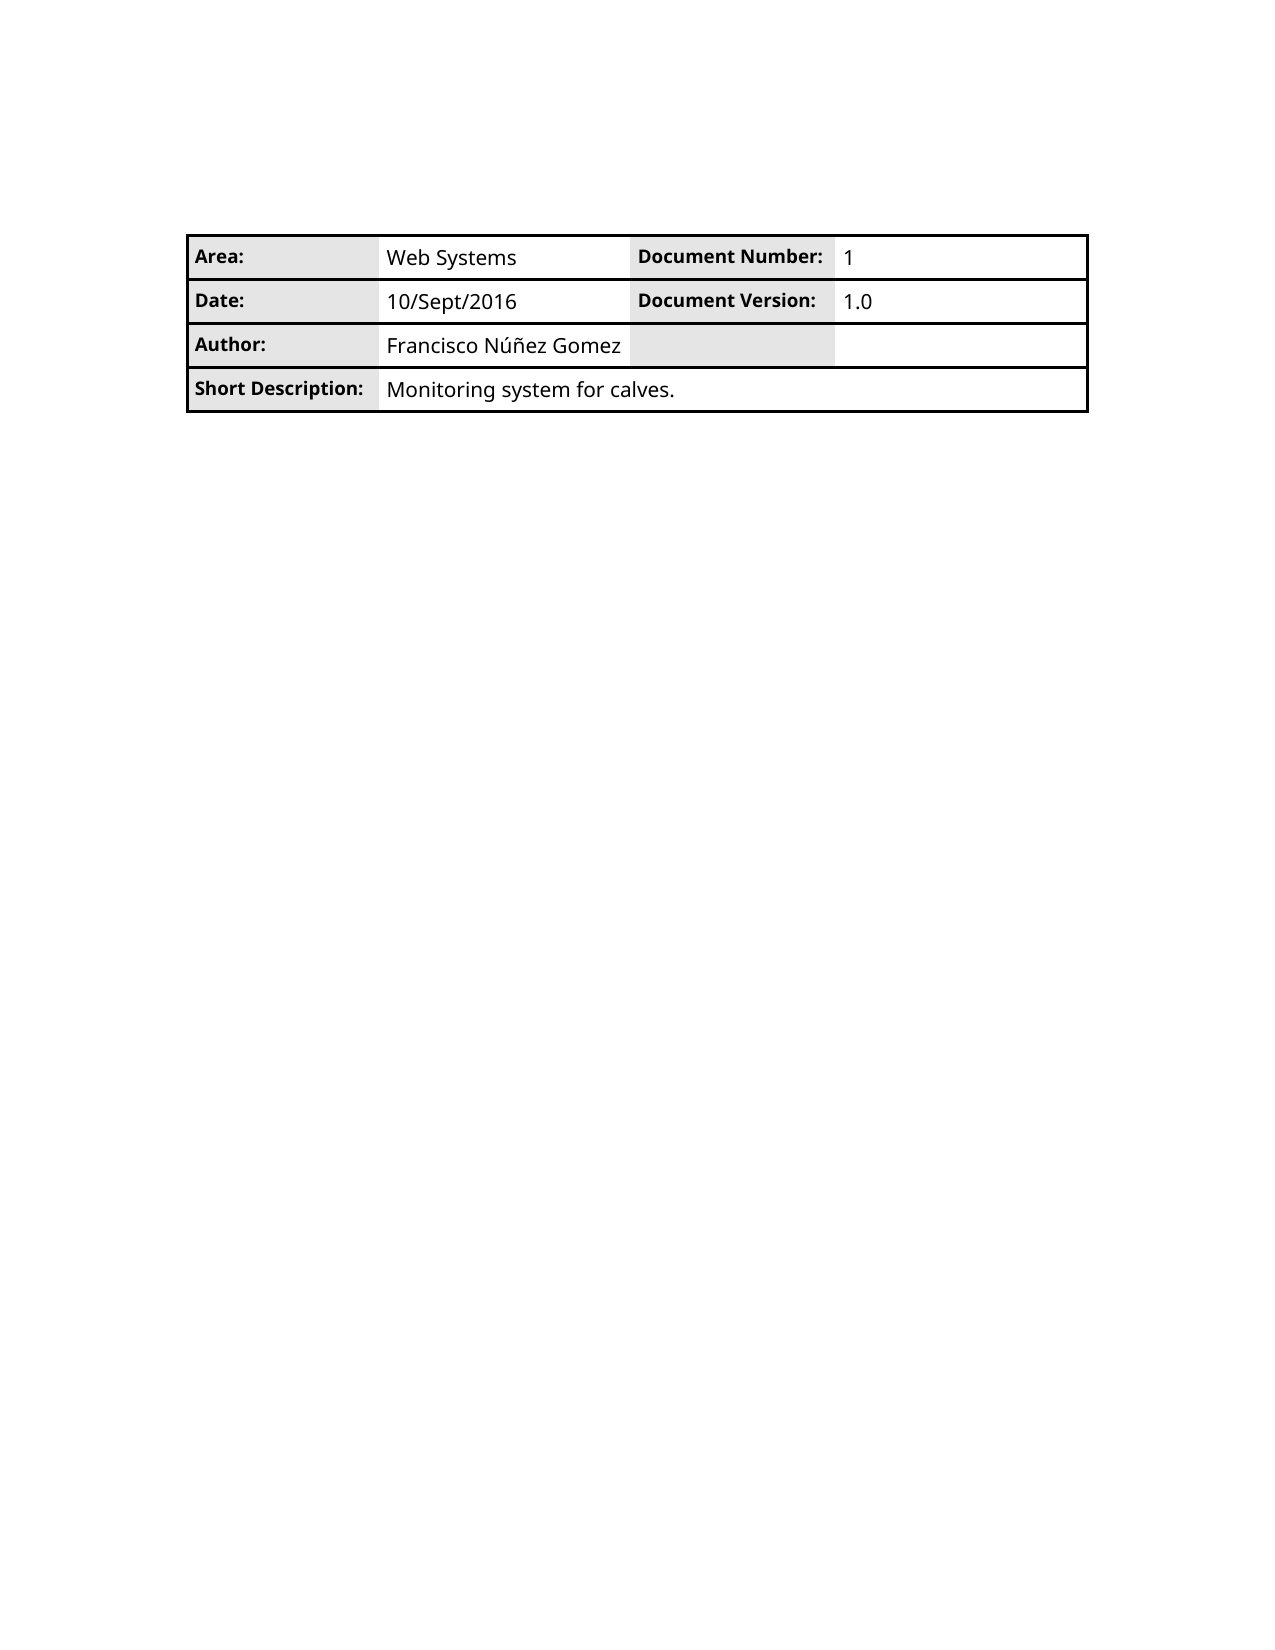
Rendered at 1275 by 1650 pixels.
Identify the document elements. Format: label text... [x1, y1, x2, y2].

table_cell 10/Sept/2016 [379, 281, 630, 322]
table_cell Document Version: [630, 281, 835, 322]
table_cell [630, 325, 835, 366]
table_cell Date: [189, 281, 379, 322]
table_cell [835, 325, 1086, 366]
table_cell Author: [189, 325, 379, 366]
table_cell Short Description: [189, 369, 379, 410]
table_header 1 [835, 237, 1086, 278]
table_header Document Number: [630, 237, 835, 278]
table_header Web Systems [379, 237, 630, 278]
table_cell Monitoring system for calves. [379, 369, 1086, 410]
table_header Area: [189, 237, 379, 278]
table_cell Francisco Núñez Gomez [379, 325, 630, 366]
table_cell 1.0 [835, 281, 1086, 322]
